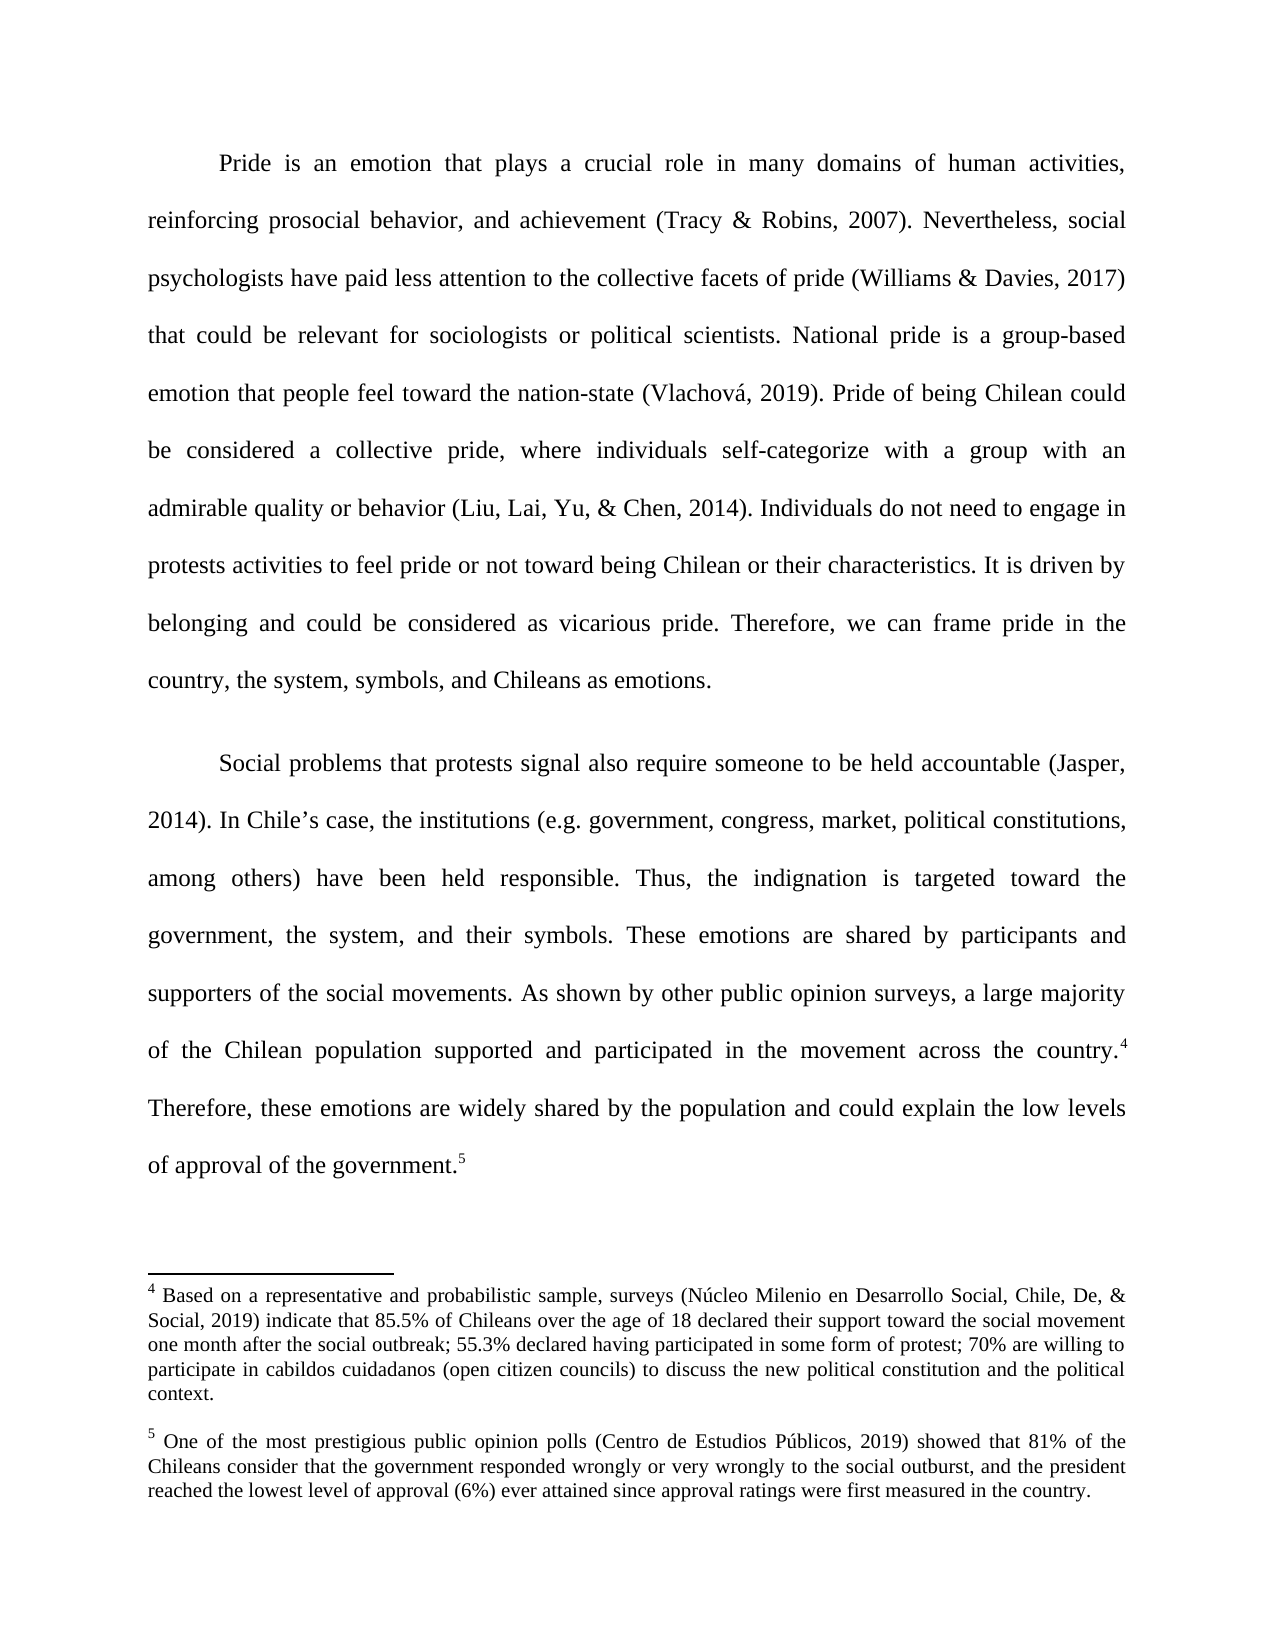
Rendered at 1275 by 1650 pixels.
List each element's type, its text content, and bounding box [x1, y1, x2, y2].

text Social problems that protests signal also require someone to be held accountable (Jasper, 2014). In Chile’s case, the institutions (e.g. government, congress, market, political constitutions, among others) have been held responsible. Thus, the indignation is targeted toward the government, the system, and their symbols. These emotions are shared by participants and supporters of the social movements. As shown by other public opinion surveys, a large majority of the Chilean population supported and participated in the movement across the country. Therefore, these emotions are widely shared by the population and could explain the low levels of approval of the government. [148, 748, 1127, 1179]
text Pride is an emotion that plays a crucial role in many domains of human activities, reinforcing prosocial behavior, and achievement (Tracy & Robins, 2007). Nevertheless, social psychologists have paid less attention to the collective facets of pride (Williams & Davies, 2017) that could be relevant for sociologists or political scientists. National pride is a group-based emotion that people feel toward the nation-state (Vlachová, 2019). Pride of being Chilean could be considered a collective pride, where individuals self-categorize with a group with an admirable quality or behavior (Liu, Lai, Yu, & Chen, 2014). Individuals do not need to engage in protests activities to feel pride or not toward being Chilean or their characteristics. It is driven by belonging and could be considered as vicarious pride. Therefore, we can frame pride in the country, the system, symbols, and Chileans as emotions. [148, 148, 1127, 694]
